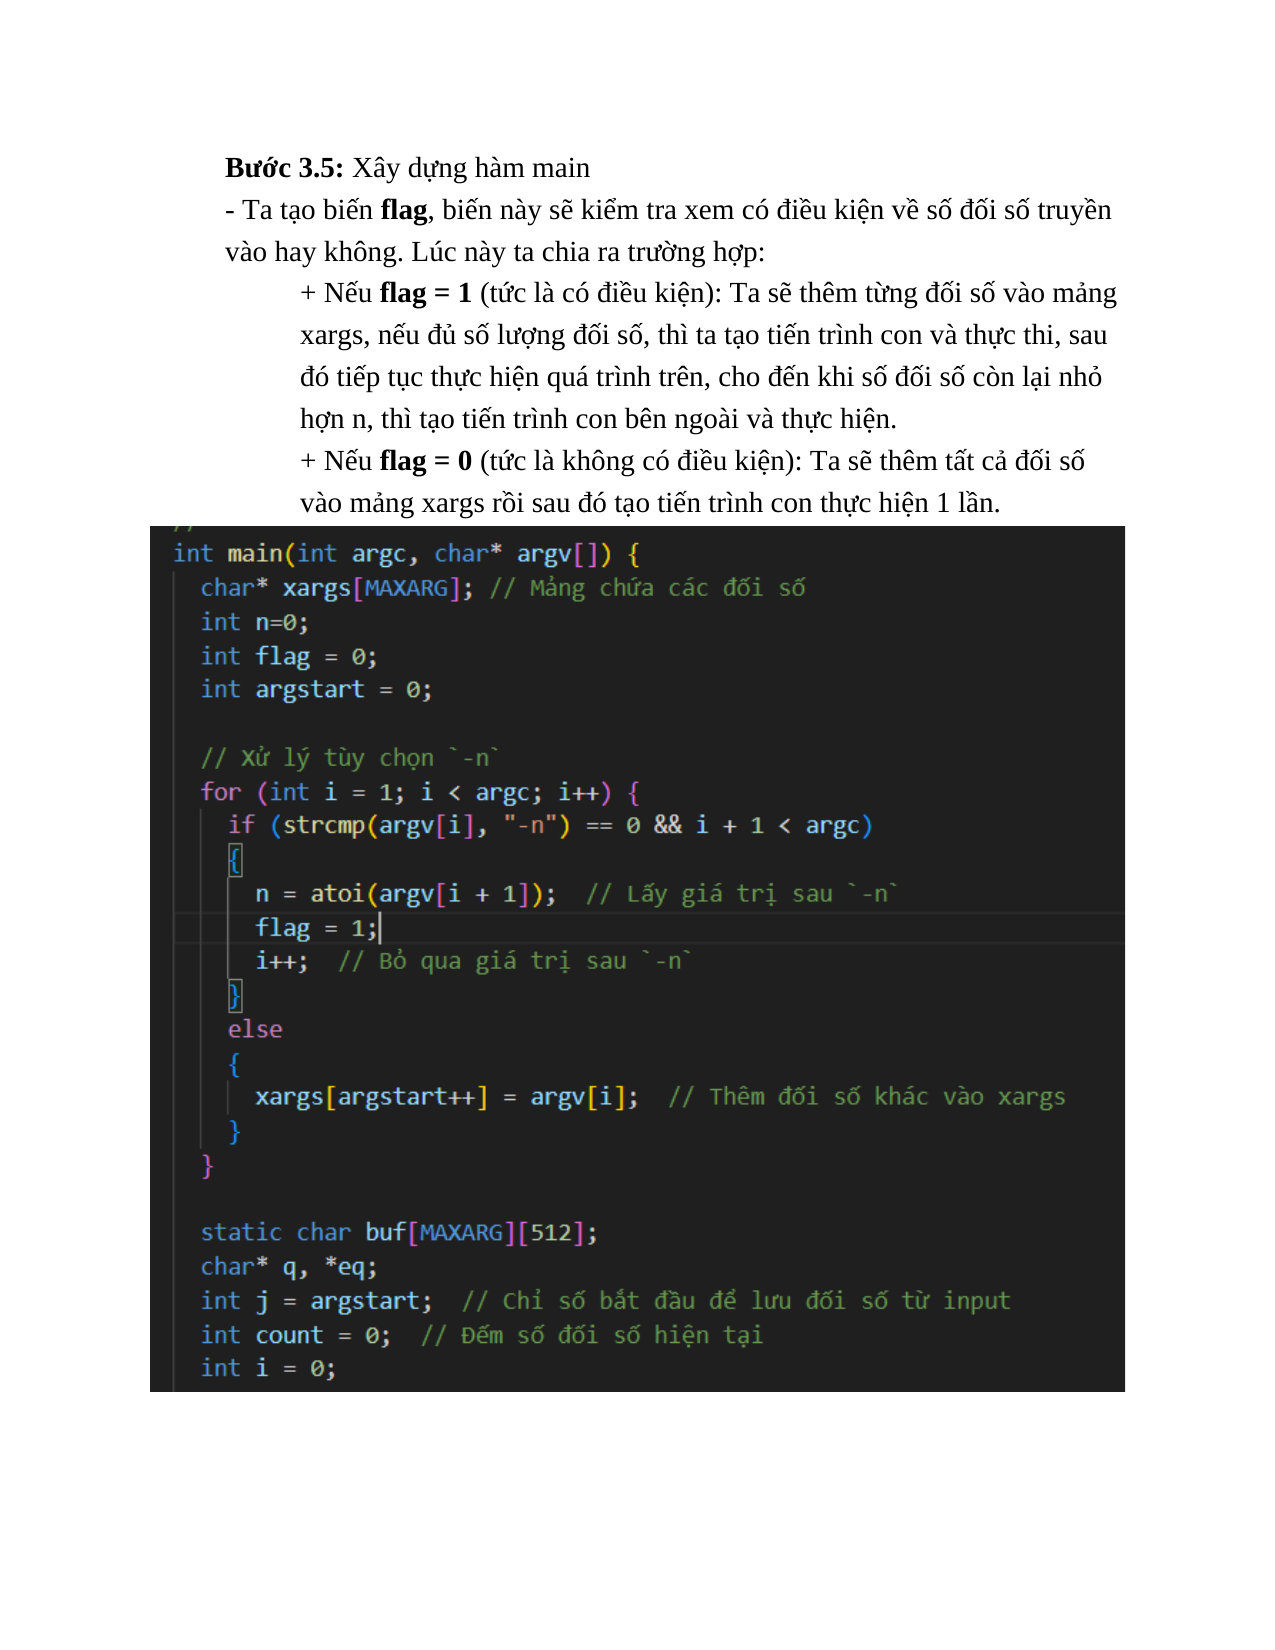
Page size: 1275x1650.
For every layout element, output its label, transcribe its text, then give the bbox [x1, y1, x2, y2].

text - Ta tạo biến flag, biến này sẽ kiểm tra xem có điều kiện về số đối số truyền [150, 192, 1125, 225]
text + Nếu flag = 0 (tức là không có điều kiện): Ta sẽ thêm tất cả đối số vào mảng xargs rồi sau đó tạo tiến trình con thực hiện 1 lần. [300, 443, 1125, 518]
text vào hay không. Lúc này ta chia ra trường hợp: [150, 234, 1125, 267]
text + Nếu flag = 1 (tức là có điều kiện): Ta sẽ thêm từng đối số vào mảng xargs, nếu đủ số lượng đối số, thì ta tạo tiến trình con và thực thi, sau đó tiếp tục thực hiện quá trình trên, cho đến khi số đối số còn lại nhỏ hợn n, thì tạo tiến trình con bên ngoài và thực hiện. [300, 276, 1125, 435]
text Bước 3.5: Xây dựng hàm main [150, 150, 1125, 183]
picture [150, 526, 1125, 1392]
